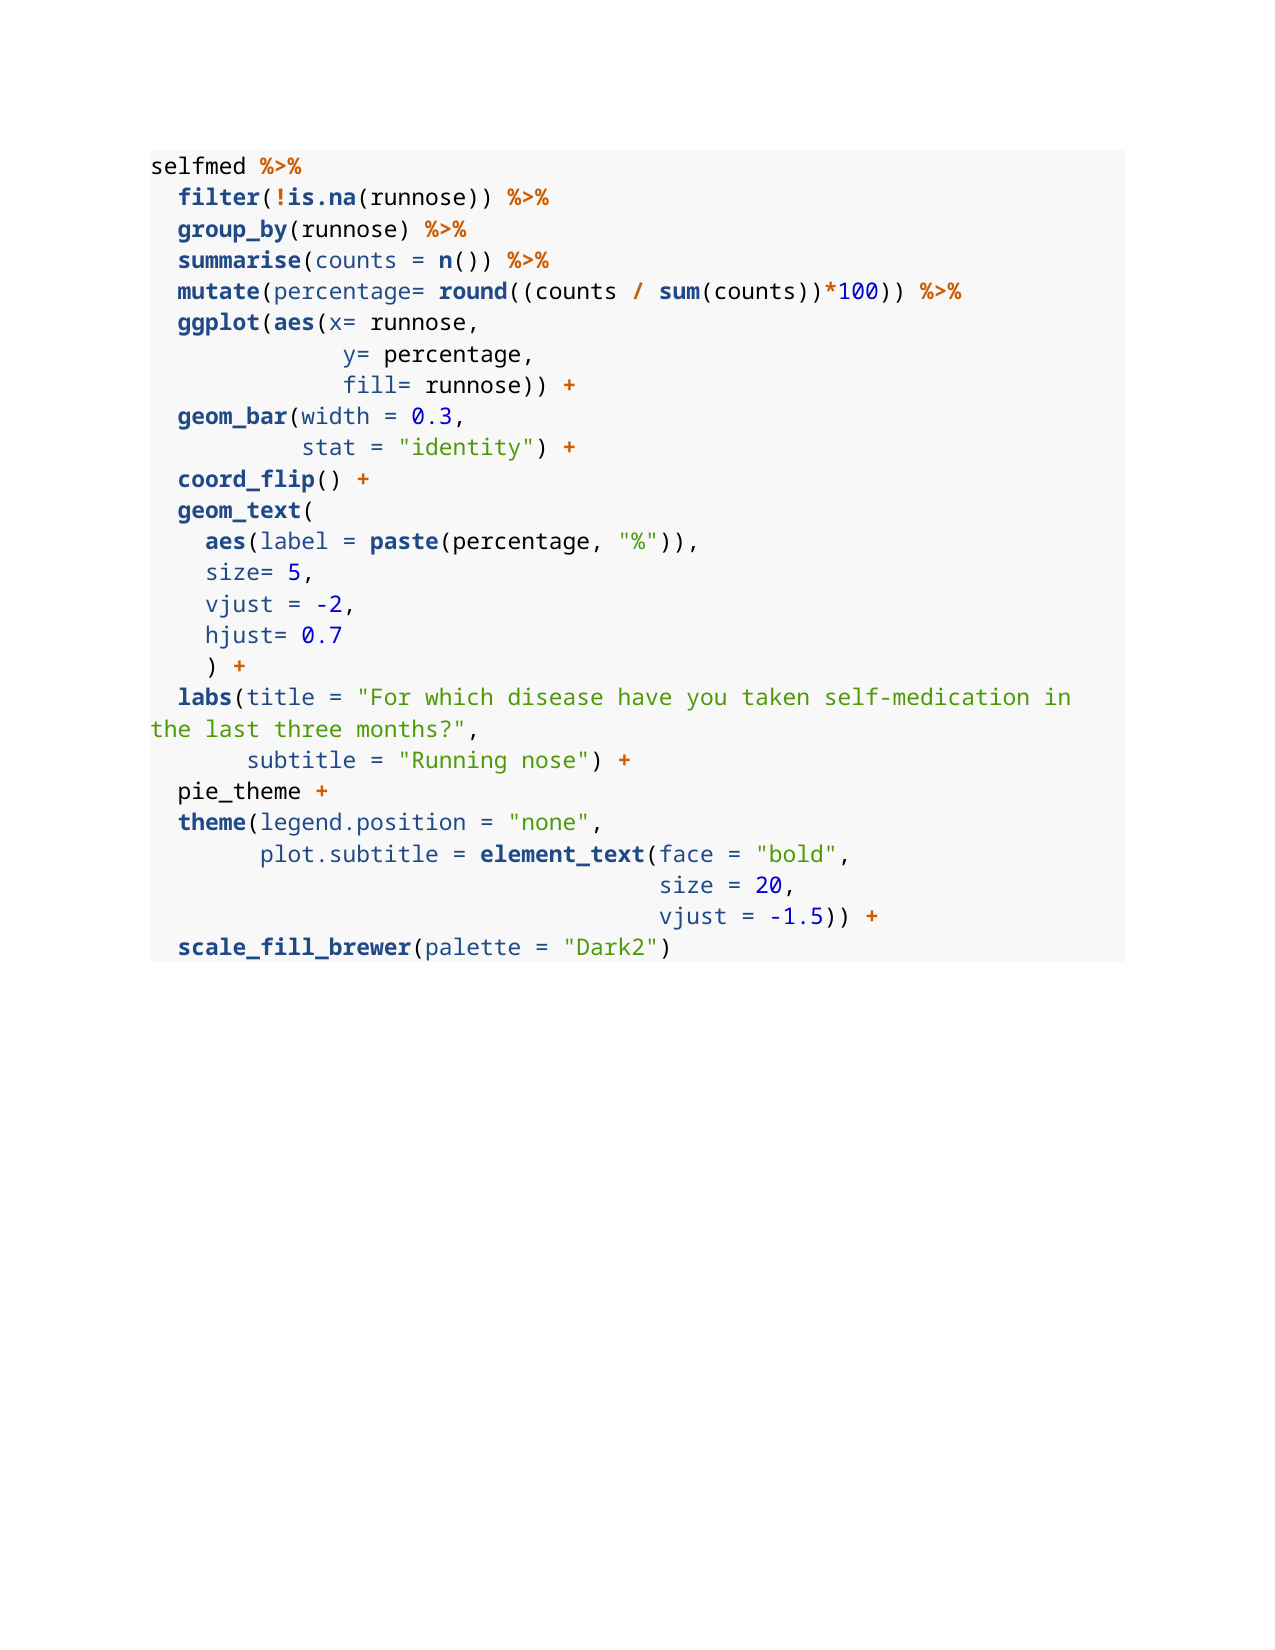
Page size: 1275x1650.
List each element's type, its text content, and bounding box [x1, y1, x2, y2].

text selfmed %>% filter(!is.na(runnose)) %>% group_by(runnose) %>% summarise(counts = n()) %>% mutate(percentage= round((counts / sum(counts))*100)) %>% ggplot(aes(x= runnose, y= percentage, fill= runnose)) + geom_bar(width = 0.3, stat = "identity") + coord_flip() + geom_text( aes(label = paste(percentage, "%")), size= 5, vjust = -2, hjust= 0.7 ) + labs(title = "For which disease have you taken self-medication in the last three months?", subtitle = "Running nose") + pie_theme + theme(legend.position = "none", plot.subtitle = element_text(face = "bold", size = 20, vjust = -1.5)) + scale_fill_brewer(palette = "Dark2") [150, 150, 1125, 962]
